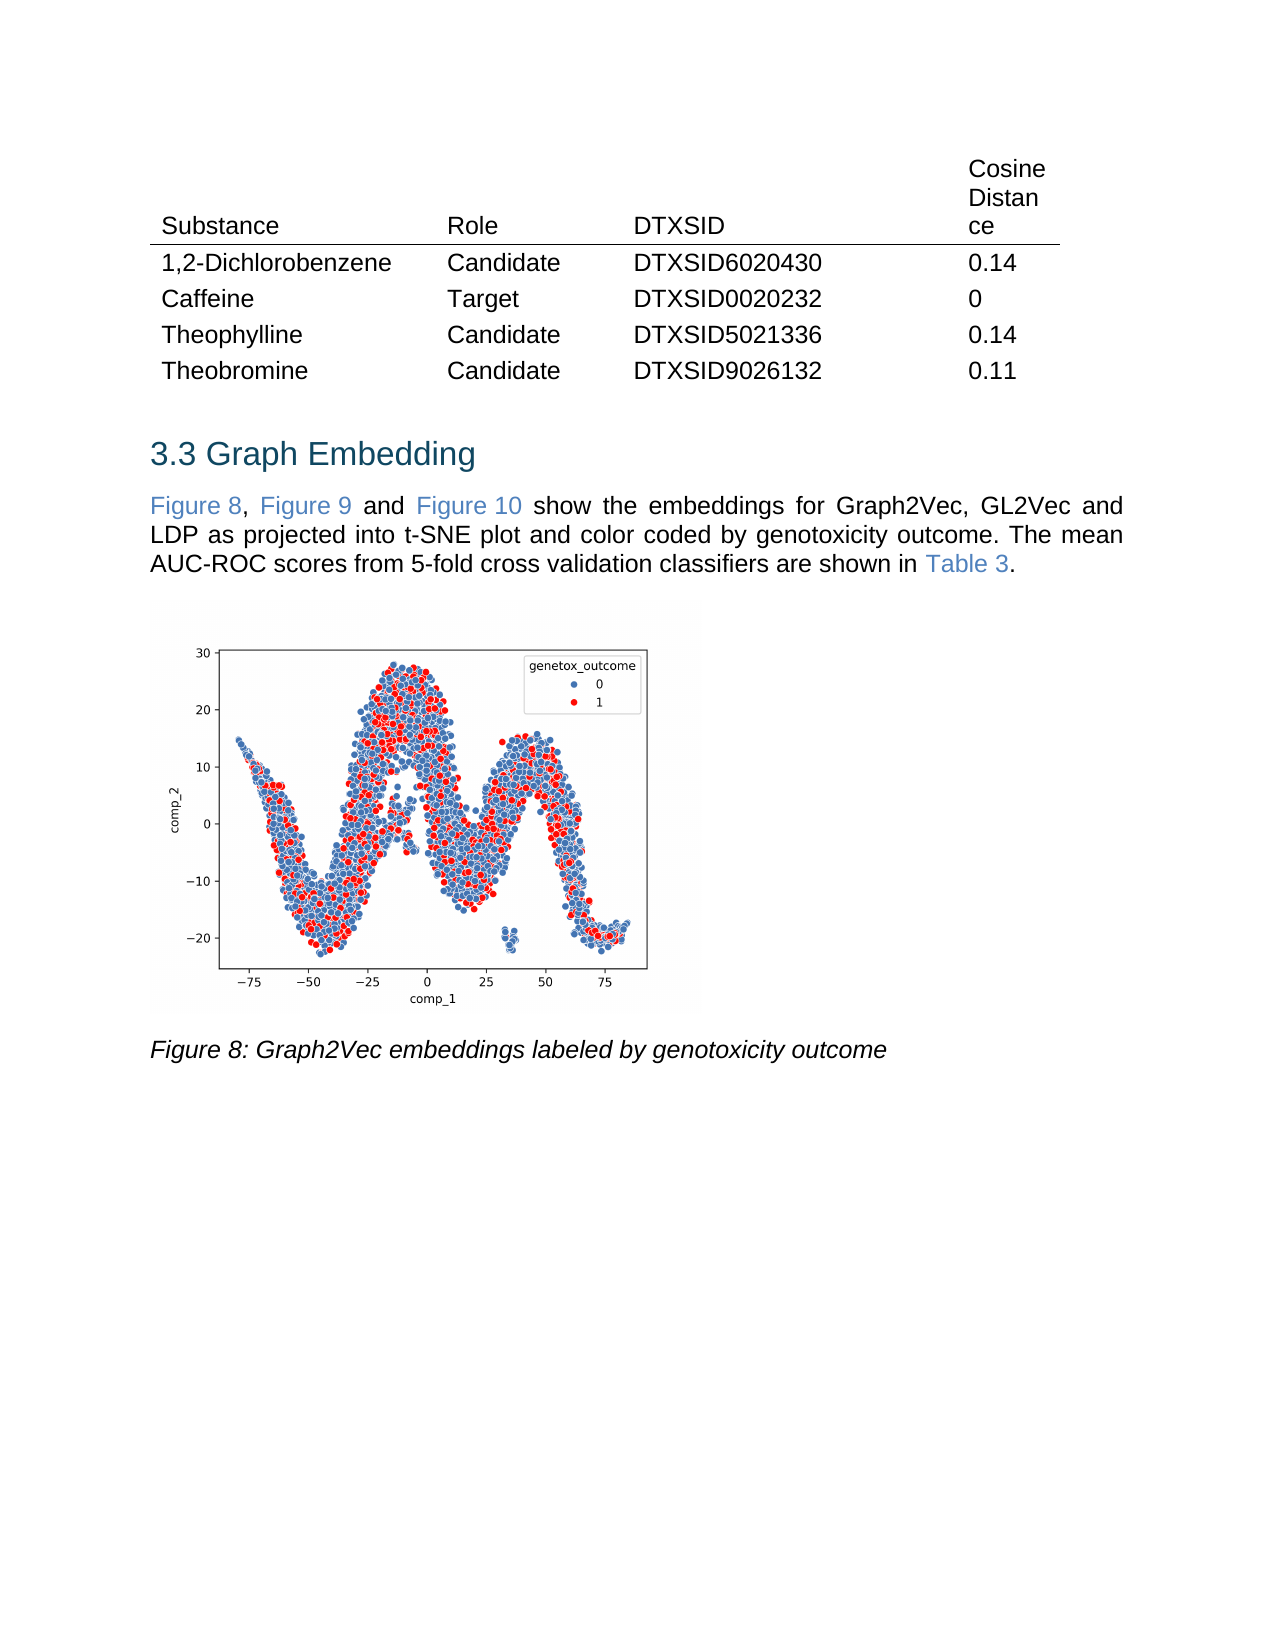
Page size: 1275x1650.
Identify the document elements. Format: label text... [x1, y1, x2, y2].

text Figure 8, Figure 9 and Figure 10 show the embeddings for Graph2Vec, GL2Vec and LDP as projected into t-SNE plot and color coded by genotoxicity outcome. The mean AUC-ROC scores from 5-fold cross validation classifiers are shown in Table 3. [150, 491, 1125, 578]
picture [150, 600, 702, 1014]
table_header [139, 150, 1114, 417]
table_header Figure 8: Graph2Vec embeddings labeled by genotoxicity outcome [139, 596, 1114, 1076]
subtitle 3.3 Graph Embedding [150, 434, 1125, 473]
